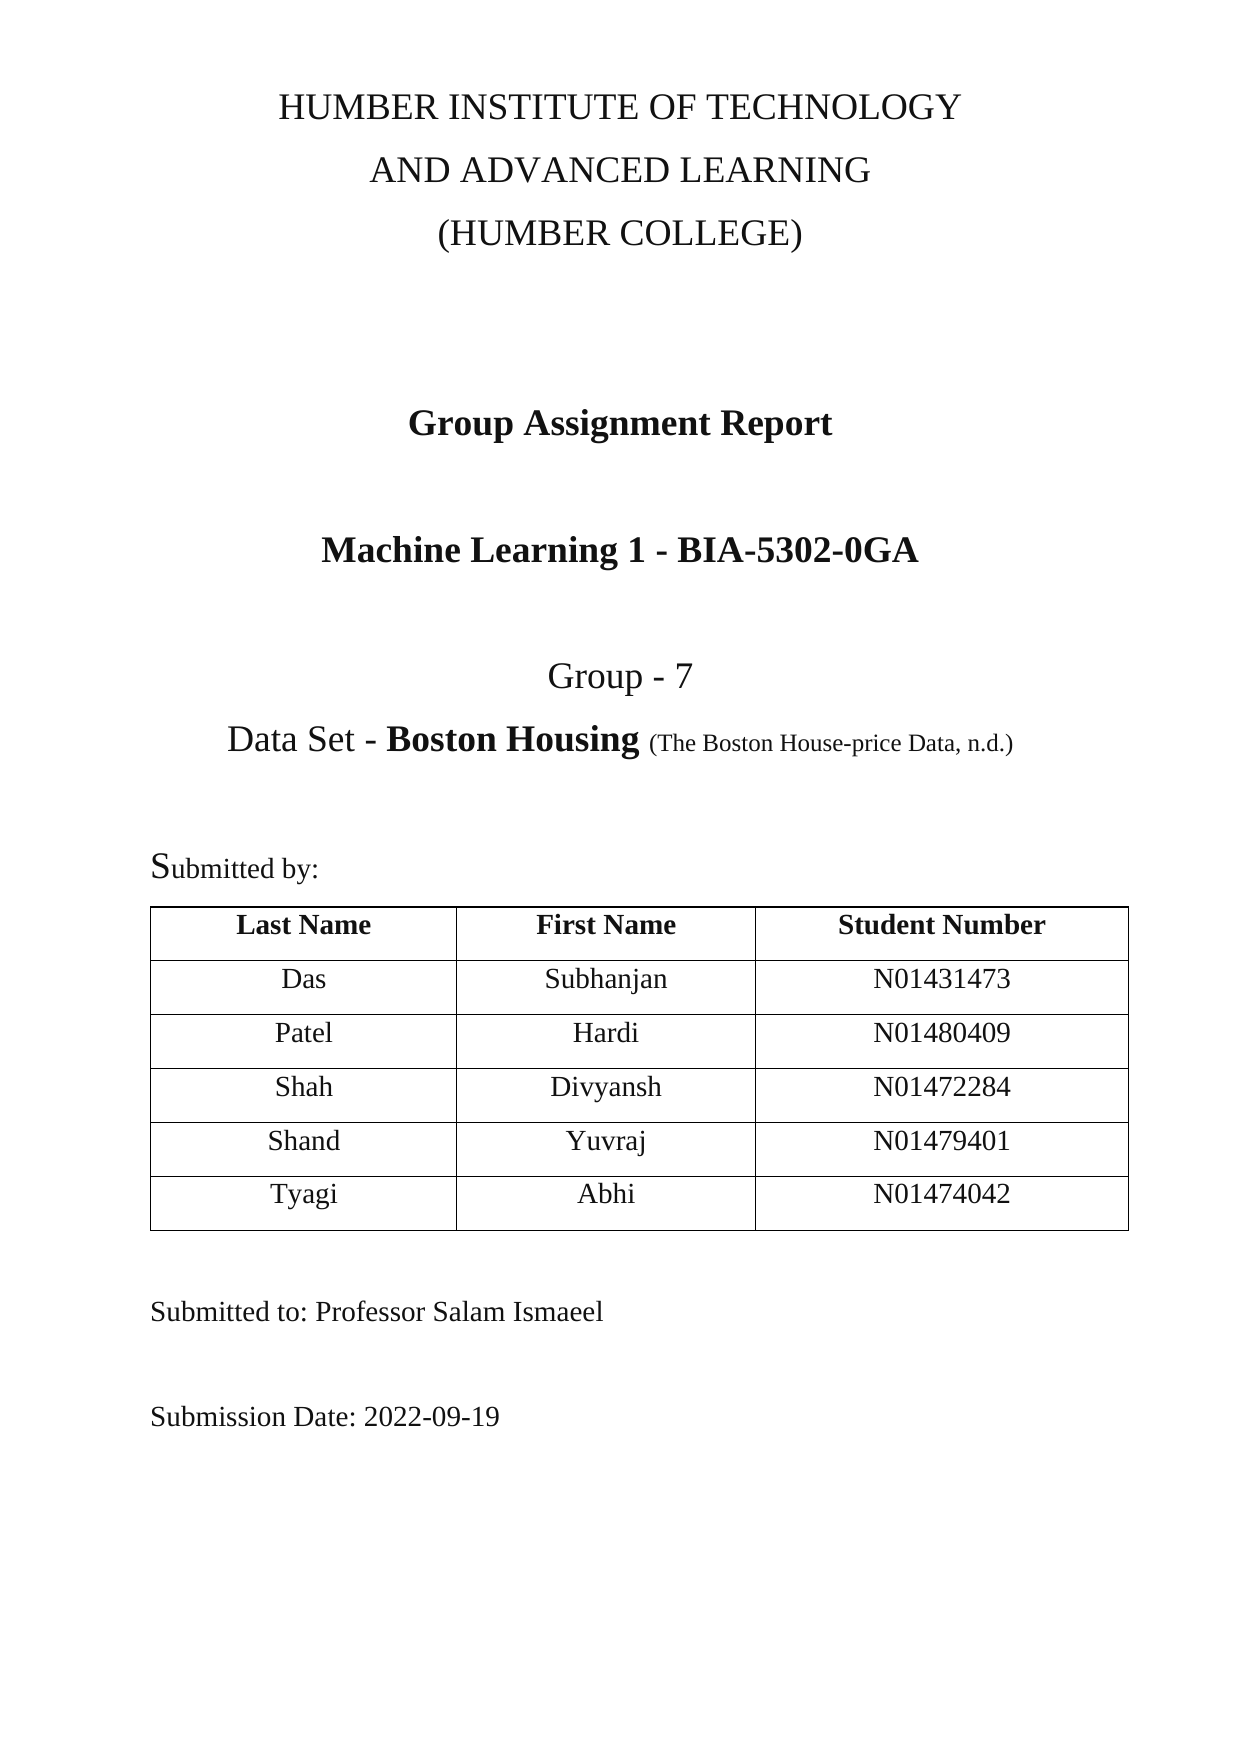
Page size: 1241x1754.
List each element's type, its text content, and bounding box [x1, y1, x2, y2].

text Submitted to: Professor Salam Ismaeel [150, 1294, 1090, 1327]
table_cell Yuvraj [457, 1123, 755, 1176]
table_cell Patel [151, 1015, 456, 1068]
table_cell Divyansh [457, 1069, 755, 1122]
table_cell N01480409 [756, 1015, 1128, 1068]
table_cell N01431473 [756, 961, 1128, 1014]
table_cell Das [151, 961, 456, 1014]
table_cell Shand [151, 1123, 456, 1176]
text Machine Learning 1 - BIA-5302-0GA [150, 527, 1090, 570]
table_cell Subhanjan [457, 961, 755, 1014]
table_header Student Number [756, 908, 1128, 960]
table_header First Name [457, 908, 755, 960]
text Submission Date: 2022-09-19 [150, 1399, 1090, 1433]
table_cell N01479401 [756, 1123, 1128, 1176]
text Data Set - Boston Housing (The Boston House-price Data, n.d.) [150, 717, 1090, 760]
table_cell N01474042 [756, 1177, 1128, 1229]
table_cell Tyagi [151, 1177, 456, 1229]
text (HUMBER COLLEGE) [150, 211, 1090, 254]
text Submitted by: [150, 843, 1090, 886]
table_cell Abhi [457, 1177, 755, 1229]
table_header Last Name [151, 908, 456, 960]
text AND ADVANCED LEARNING [150, 148, 1090, 191]
text HUMBER INSTITUTE OF TECHNOLOGY [150, 84, 1090, 127]
text Group Assignment Report [150, 401, 1090, 444]
table_cell Shah [151, 1069, 456, 1122]
text Group - 7 [150, 653, 1090, 697]
table_cell Hardi [457, 1015, 755, 1068]
table_cell N01472284 [756, 1069, 1128, 1122]
